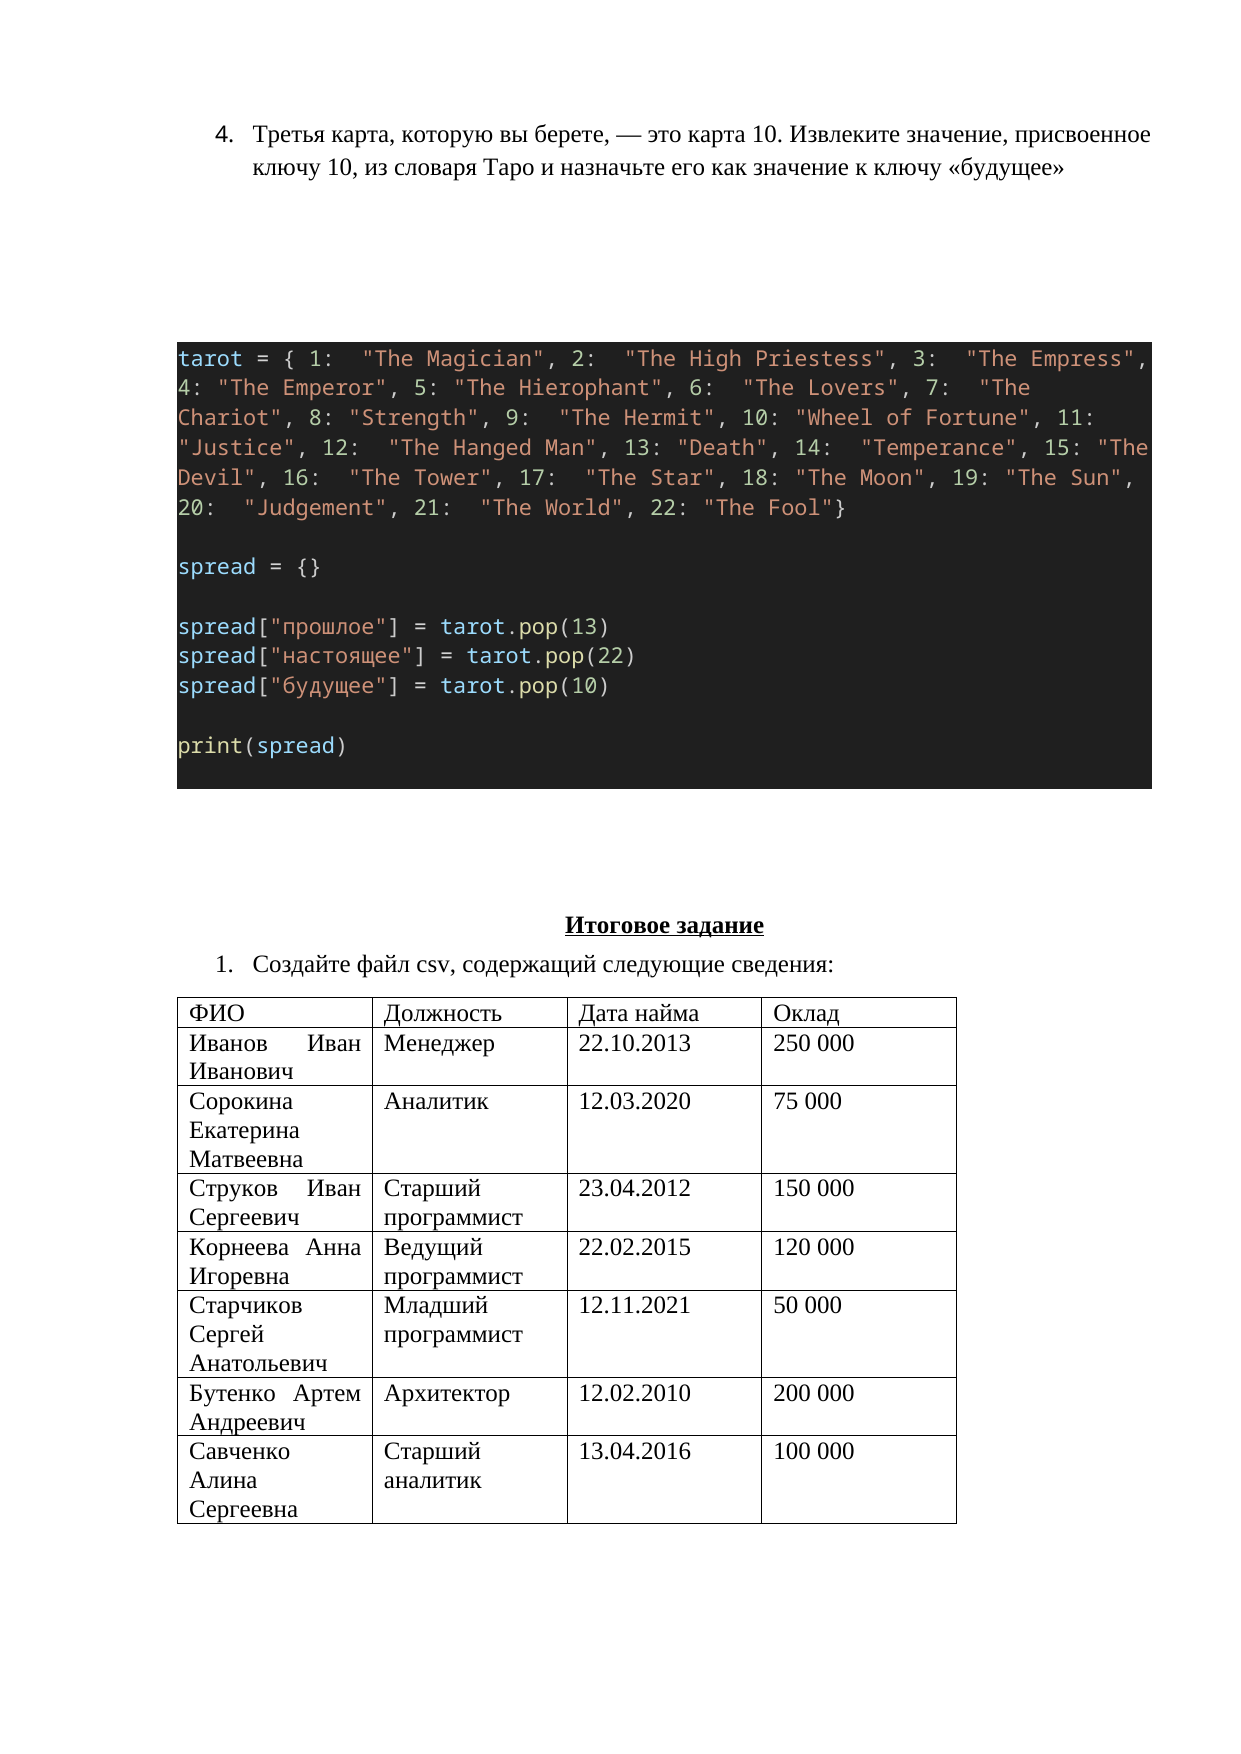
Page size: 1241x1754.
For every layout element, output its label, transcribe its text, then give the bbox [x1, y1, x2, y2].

table_cell 12.03.2020 [568, 1086, 761, 1172]
table_cell Сорокина Екатерина Матвеевна [178, 1086, 372, 1172]
text spread["прошлое"] = tarot.pop(13) [177, 611, 1152, 640]
table_cell Корнеева Анна Игоревна [178, 1232, 372, 1289]
table_header Оклад [762, 998, 956, 1027]
text spread["настоящее"] = tarot.pop(22) [177, 640, 1152, 670]
table_cell 120 000 [762, 1232, 956, 1289]
table_cell 13.04.2016 [568, 1436, 761, 1523]
table_cell 22.10.2013 [568, 1028, 761, 1085]
table_cell 75 000 [762, 1086, 956, 1172]
table_cell 22.02.2015 [568, 1232, 761, 1289]
list Создайте файл csv, содержащий следующие сведения: [215, 949, 1152, 978]
table_cell 50 000 [762, 1291, 956, 1377]
text print(spread) [177, 730, 1152, 759]
table_cell Младший программист [373, 1291, 567, 1377]
table_cell Старший аналитик [373, 1436, 567, 1523]
list Третья карта, которую вы берете, — это карта 10. Извлеките значение, присвоенное ключу 10, из словаря Таро и назначьте его как значение к ключу «будущее» [215, 118, 1152, 180]
table_cell Бутенко Артем Андреевич [178, 1378, 372, 1435]
table_header Должность [373, 998, 567, 1027]
text spread["будущее"] = tarot.pop(10) [177, 670, 1152, 700]
table_cell 200 000 [762, 1378, 956, 1435]
table_cell Архитектор [373, 1378, 567, 1435]
table_cell Савченко Алина Сергеевна [178, 1436, 372, 1523]
table_cell Аналитик [373, 1086, 567, 1172]
table_cell 150 000 [762, 1174, 956, 1231]
text spread = {} [177, 551, 1152, 581]
table_cell Ведущий программист [373, 1232, 567, 1289]
table_cell 250 000 [762, 1028, 956, 1085]
table_cell Струков Иван Сергеевич [178, 1174, 372, 1231]
table_cell 12.11.2021 [568, 1291, 761, 1377]
table_cell 23.04.2012 [568, 1174, 761, 1231]
table_cell Старший программист [373, 1174, 567, 1231]
table_cell Иванов Иван Иванович [178, 1028, 372, 1085]
table_header ФИО [178, 998, 372, 1027]
table_header Дата найма [568, 998, 761, 1027]
table_cell Менеджер [373, 1028, 567, 1085]
table_cell 100 000 [762, 1436, 956, 1523]
text Итоговое задание [177, 910, 1152, 938]
table_cell Старчиков Сергей Анатольевич [178, 1291, 372, 1377]
table_cell 12.02.2010 [568, 1378, 761, 1435]
